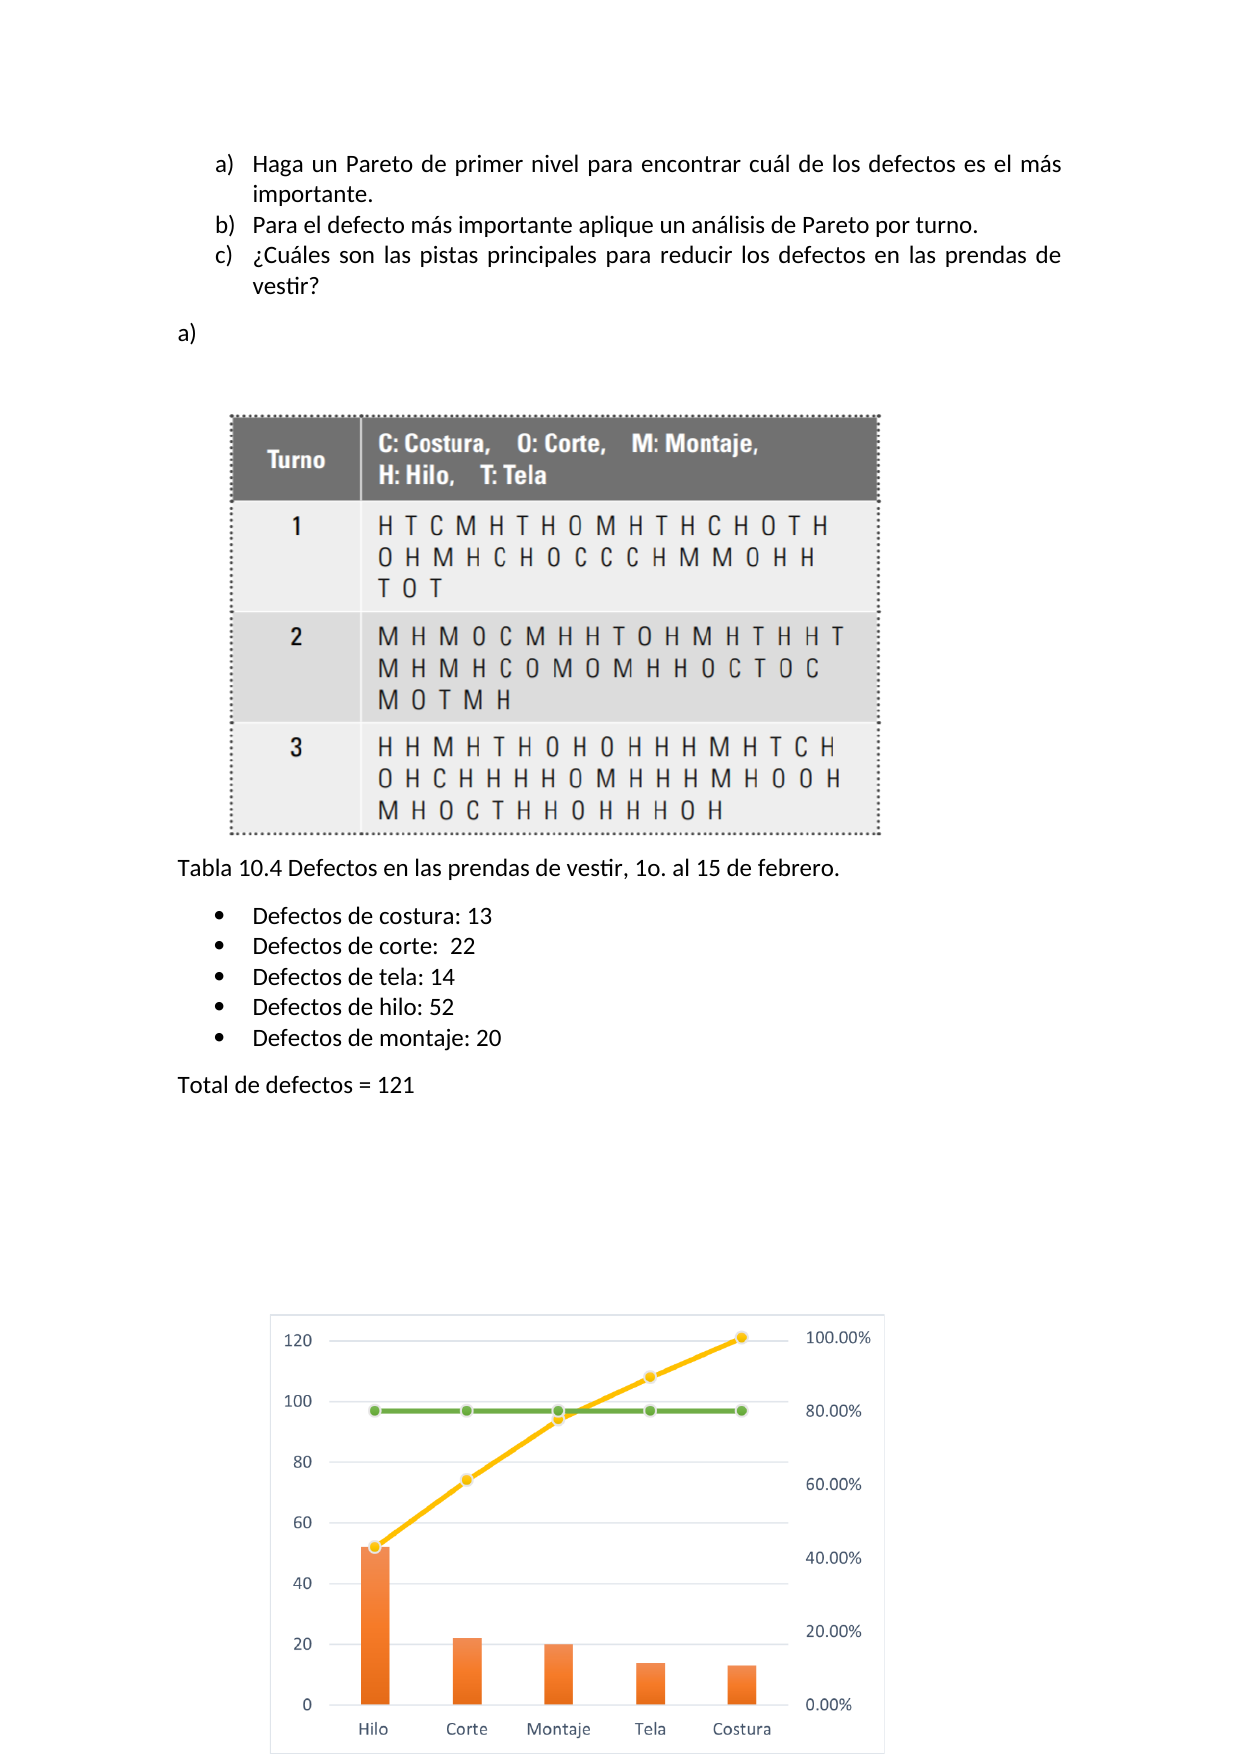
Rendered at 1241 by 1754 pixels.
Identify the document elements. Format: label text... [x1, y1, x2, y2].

list Defectos de hilo: 52 [215, 991, 1063, 1022]
list Haga un Pareto de primer nivel para encontrar cuál de los defectos es el más importante. [215, 148, 1063, 209]
list Defectos de corte: 22 [215, 930, 1063, 961]
list Defectos de costura: 13 [215, 900, 1063, 930]
picture [269, 1314, 885, 1754]
text a) [177, 317, 1063, 347]
list ¿Cuáles son las pistas principales para reducir los defectos en las prendas de vestir? [215, 239, 1063, 300]
list Para el defecto más importante aplique un análisis de Pareto por turno. [215, 209, 1063, 239]
list Defectos de tela: 14 [215, 961, 1063, 991]
text Total de defectos = 121 [177, 1069, 1063, 1099]
list Defectos de montaje: 20 [215, 1022, 1063, 1052]
picture [226, 411, 883, 836]
